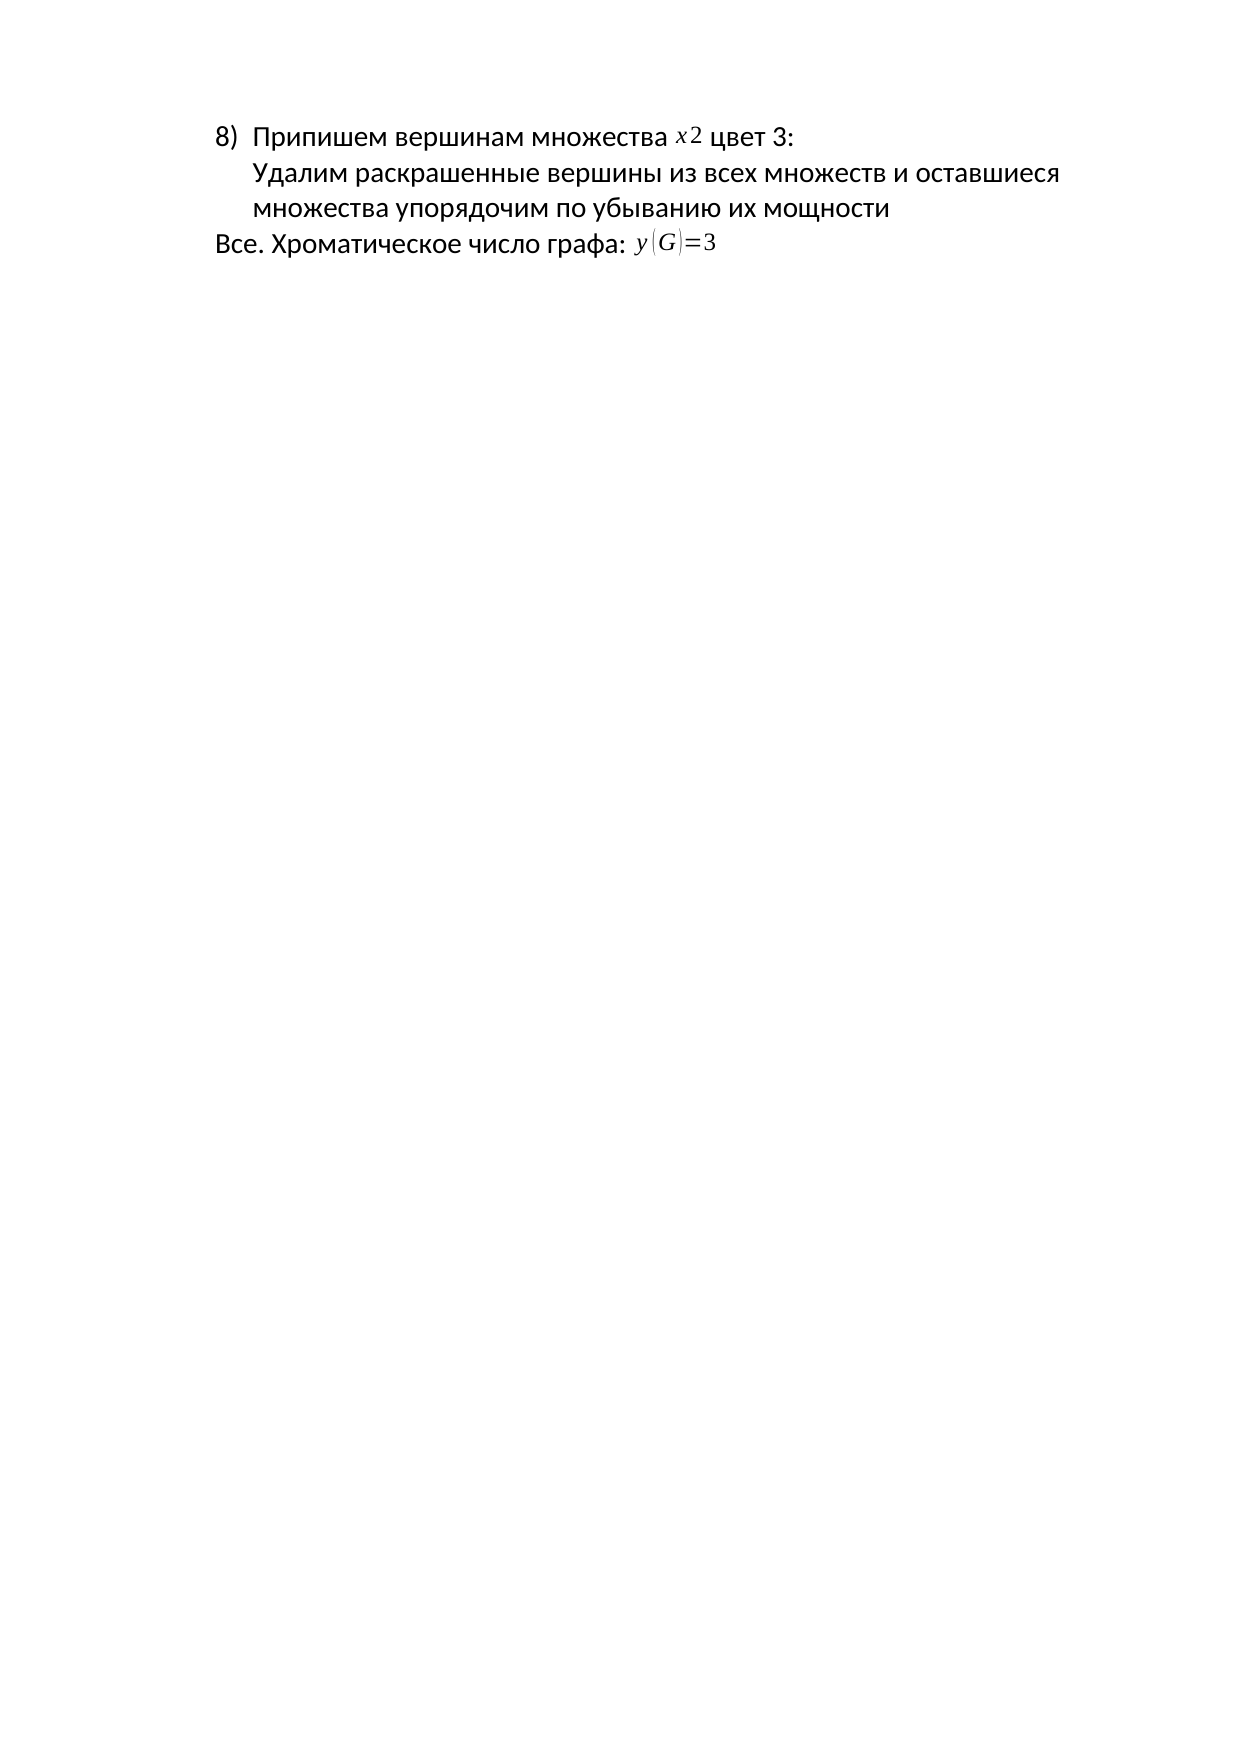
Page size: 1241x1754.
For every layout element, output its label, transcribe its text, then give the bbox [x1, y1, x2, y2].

text Все. Хроматическое число графа: [215, 225, 1152, 261]
list Припишем вершинам множества цвет 3: [215, 118, 1152, 154]
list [252, 154, 1152, 225]
